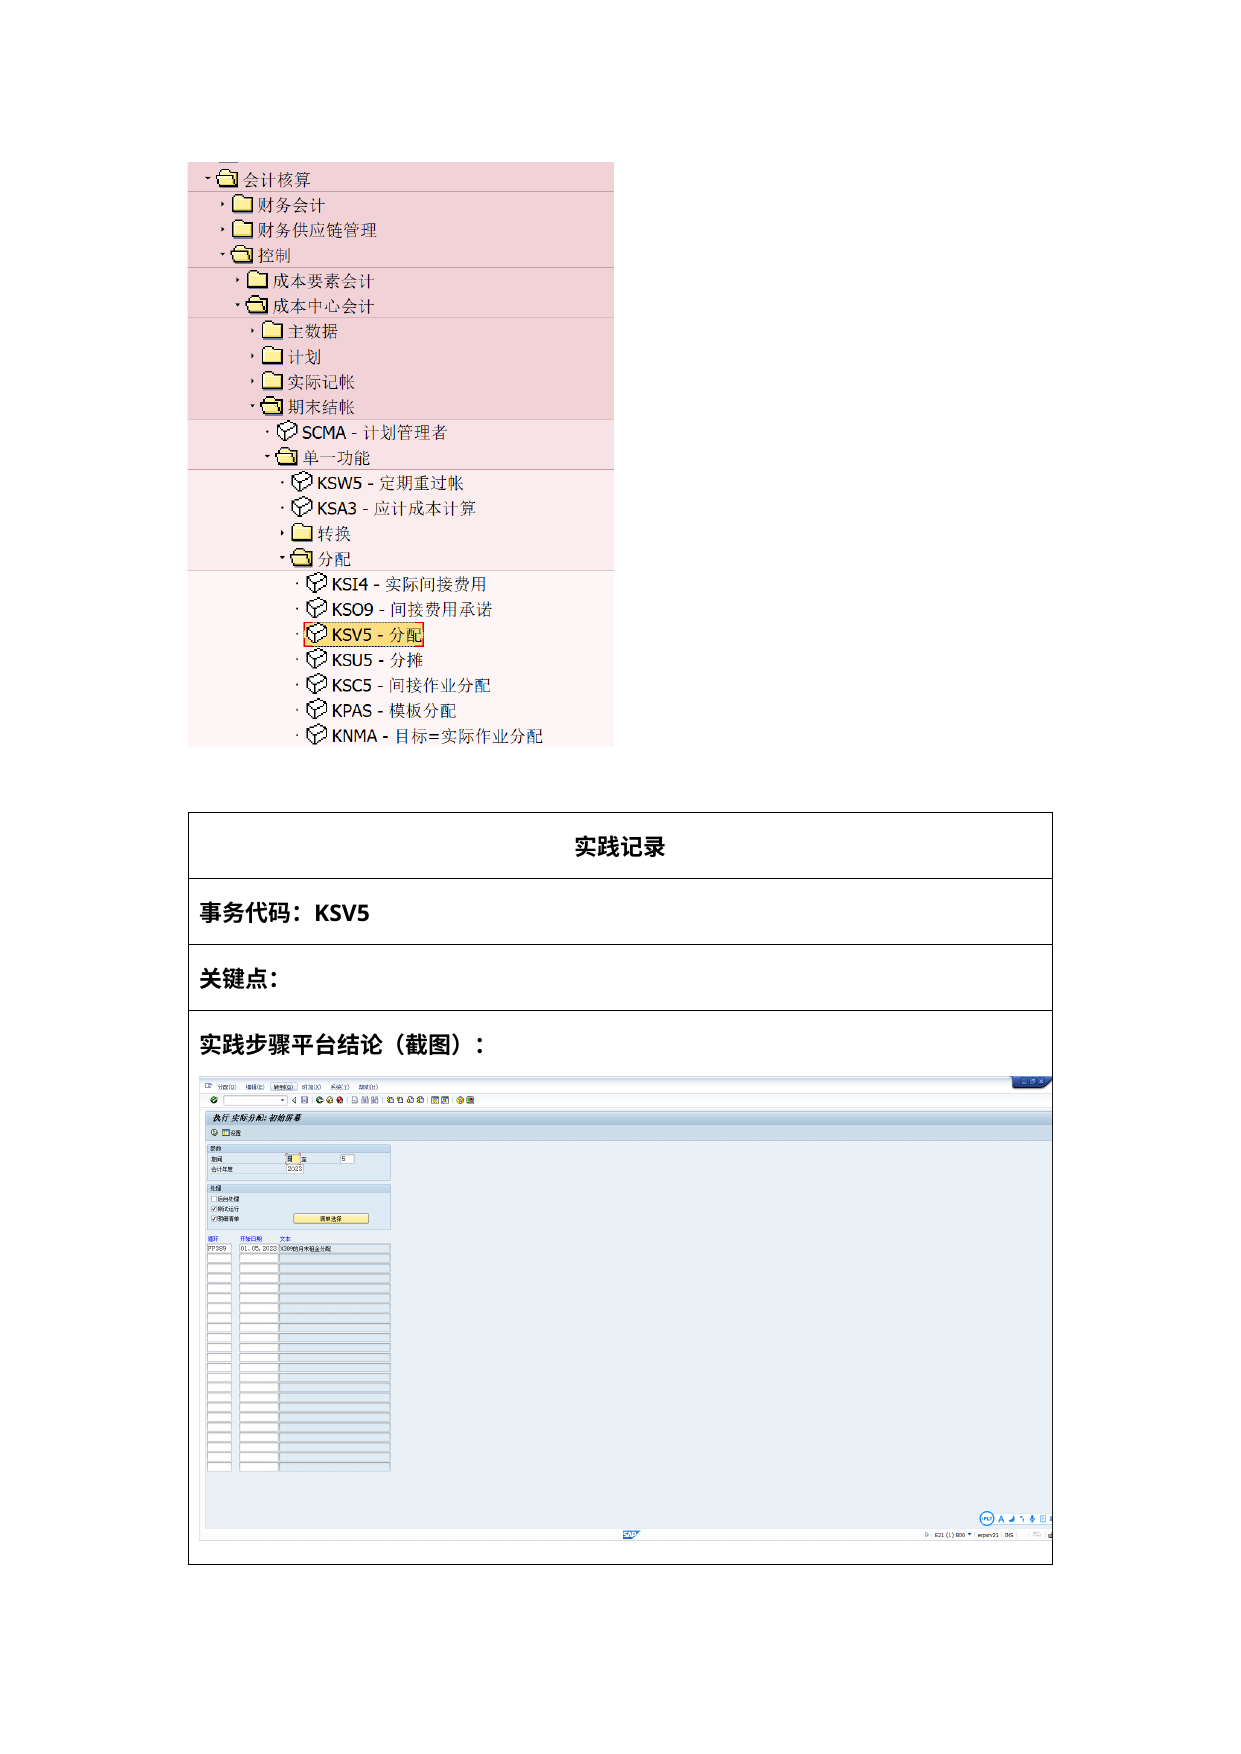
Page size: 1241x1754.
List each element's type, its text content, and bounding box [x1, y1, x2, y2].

table_cell 事务代码：KSV5 [189, 879, 1052, 944]
table_cell 关键点： [189, 945, 1052, 1010]
picture [187, 162, 614, 747]
table_cell 实践步骤平台结论（截图）： [189, 1011, 1052, 1564]
table_header 实践记录 [189, 813, 1052, 878]
picture [199, 1076, 1053, 1541]
